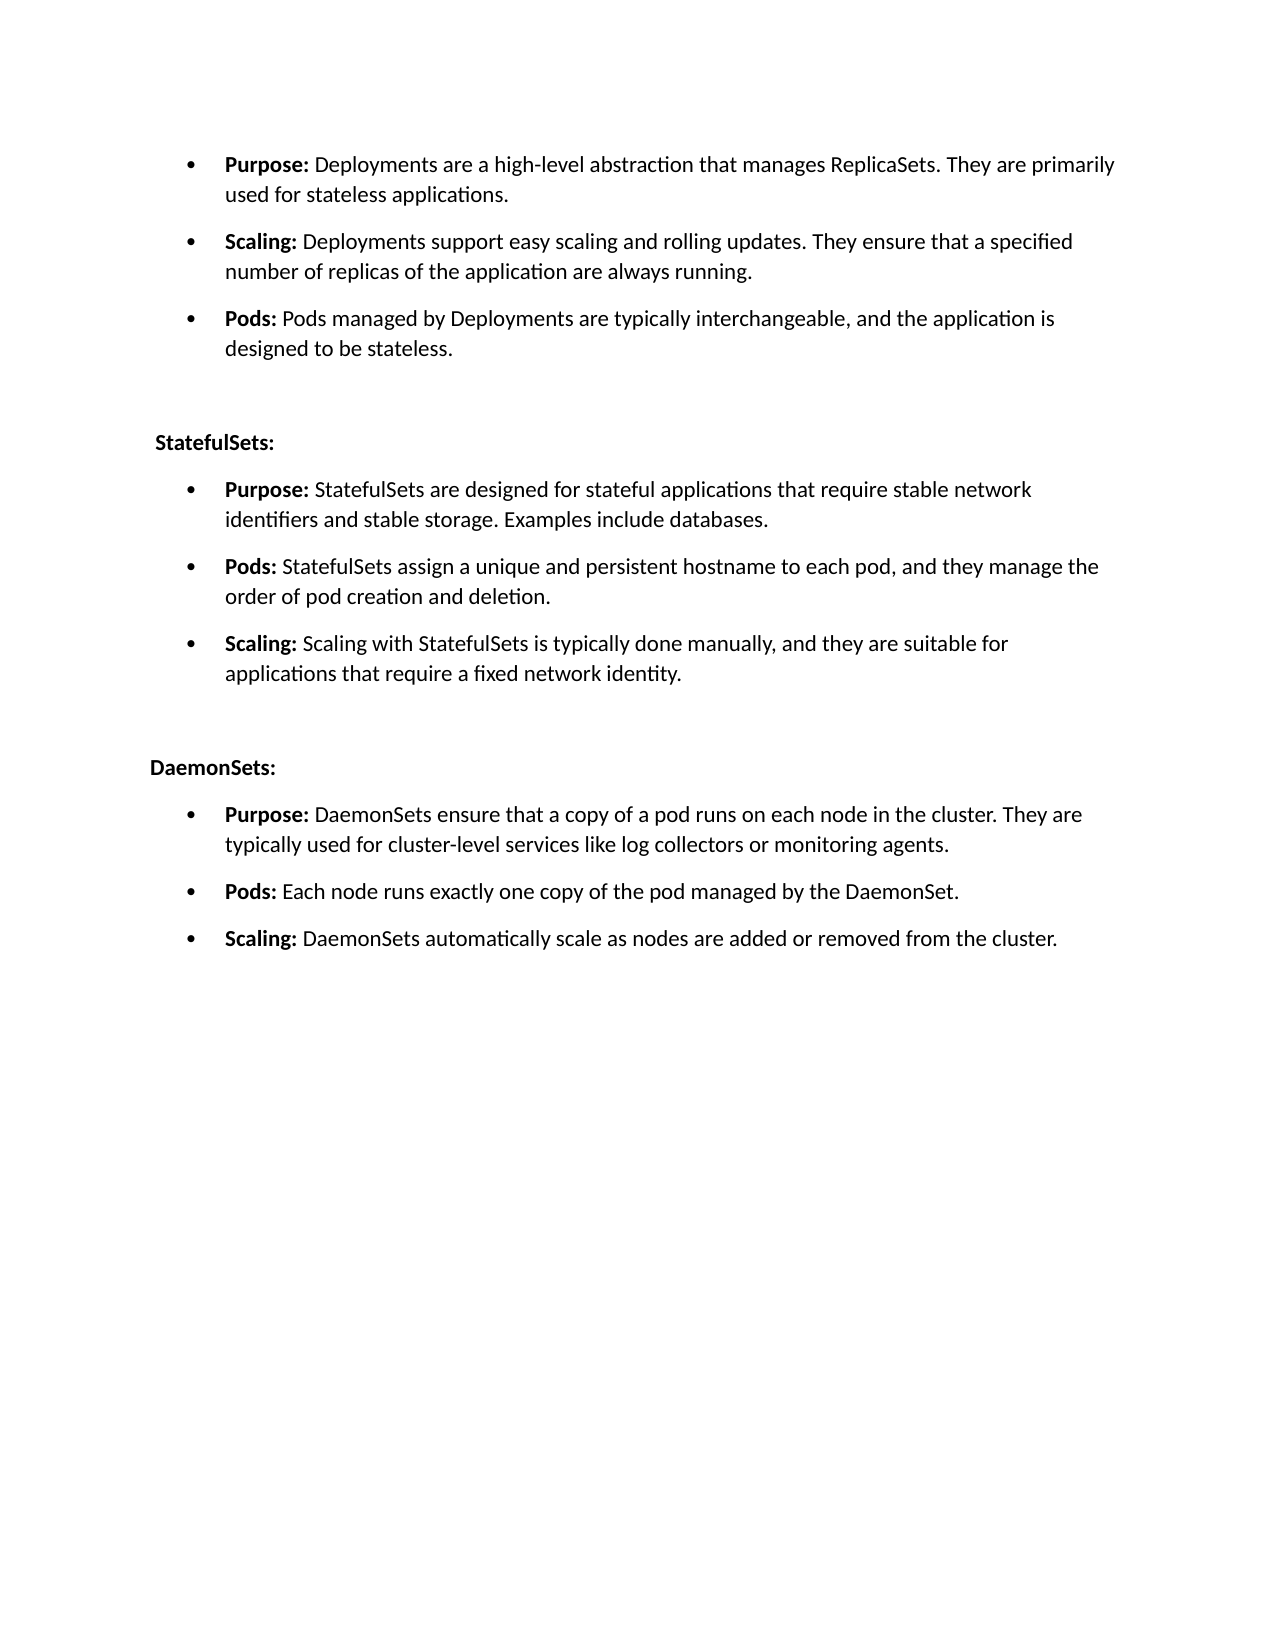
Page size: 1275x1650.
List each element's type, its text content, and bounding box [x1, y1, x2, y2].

list Purpose: DaemonSets ensure that a copy of a pod runs on each node in the cluster. They are typically used for cluster-level services like log collectors or monitoring agents. [187, 800, 1125, 858]
text DaemonSets: [150, 753, 1125, 781]
text StatefulSets: [150, 428, 1125, 456]
list Scaling: Deployments support easy scaling and rolling updates. They ensure that a specified number of replicas of the application are always running. [187, 227, 1125, 285]
list Pods: Each node runs exactly one copy of the pod managed by the DaemonSet. [187, 877, 1125, 905]
list Scaling: DaemonSets automatically scale as nodes are added or removed from the cluster. [187, 924, 1125, 952]
list Pods: StatefulSets assign a unique and persistent hostname to each pod, and they manage the order of pod creation and deletion. [187, 552, 1125, 610]
list Purpose: StatefulSets are designed for stateful applications that require stable network identifiers and stable storage. Examples include databases. [187, 475, 1125, 533]
list Scaling: Scaling with StatefulSets is typically done manually, and they are suitable for applications that require a fixed network identity. [187, 629, 1125, 687]
list Purpose: Deployments are a high-level abstraction that manages ReplicaSets. They are primarily used for stateless applications. [187, 150, 1125, 208]
list Pods: Pods managed by Deployments are typically interchangeable, and the application is designed to be stateless. [187, 304, 1125, 362]
